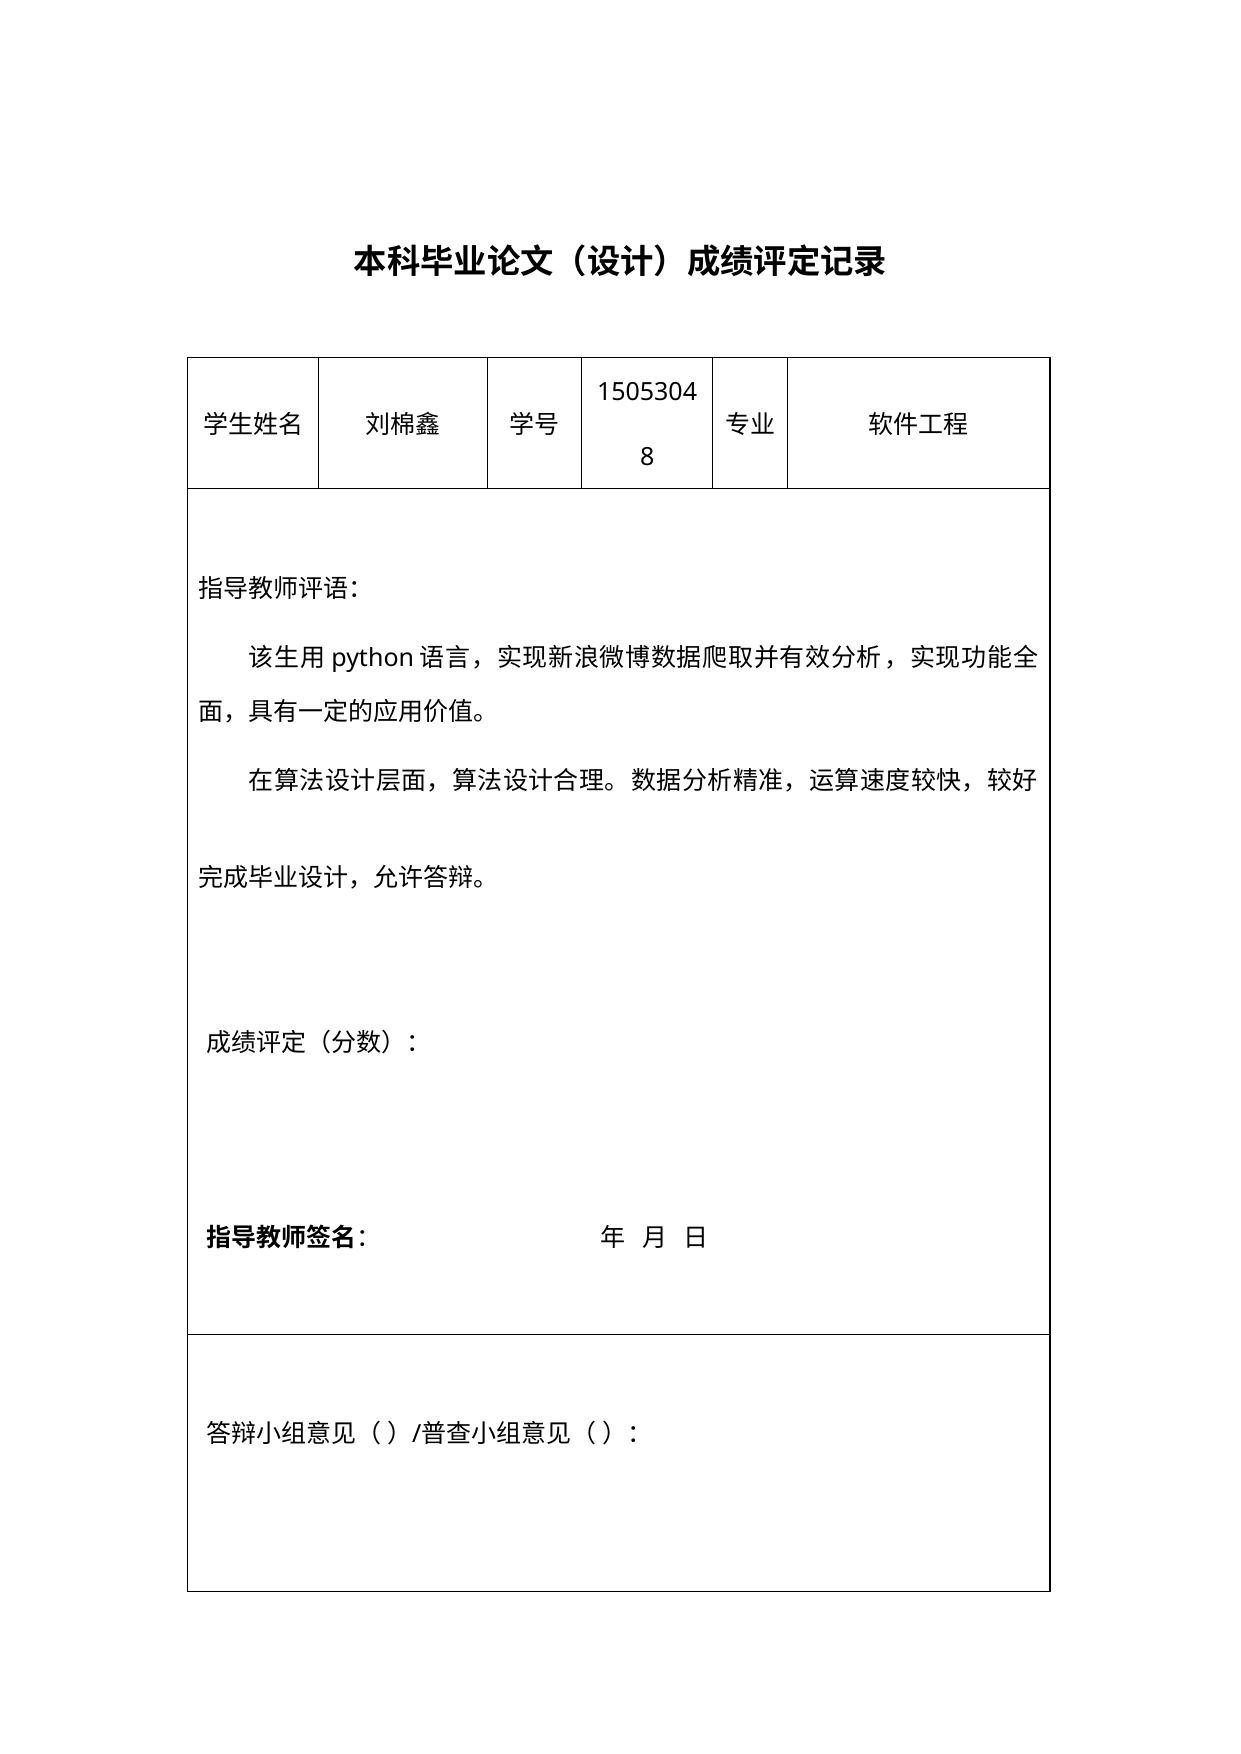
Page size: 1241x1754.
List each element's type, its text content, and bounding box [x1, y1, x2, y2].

table_header 软件工程 [788, 358, 1049, 488]
text 本科毕业论文（设计）成绩评定记录 [187, 227, 1053, 292]
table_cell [188, 1335, 1049, 1591]
table_header 刘棉鑫 [319, 358, 487, 488]
table_header 专业 [713, 358, 787, 488]
table_header 学号 [488, 358, 581, 488]
table_header 学生姓名 [188, 358, 318, 488]
table_header 15053048 [582, 358, 712, 488]
table_cell 指导教师评语： 该生用python语言，实现新浪微博数据爬取并有效分析，实现功能全面，具有一定的应用价值。 在算法设计层面，算法设计合理。数据分析精准，运算速度较快，较好完成毕业设计，允许答辩。 成绩评定（分数）： 指导教师签名： 年 月 日 [188, 489, 1049, 1333]
